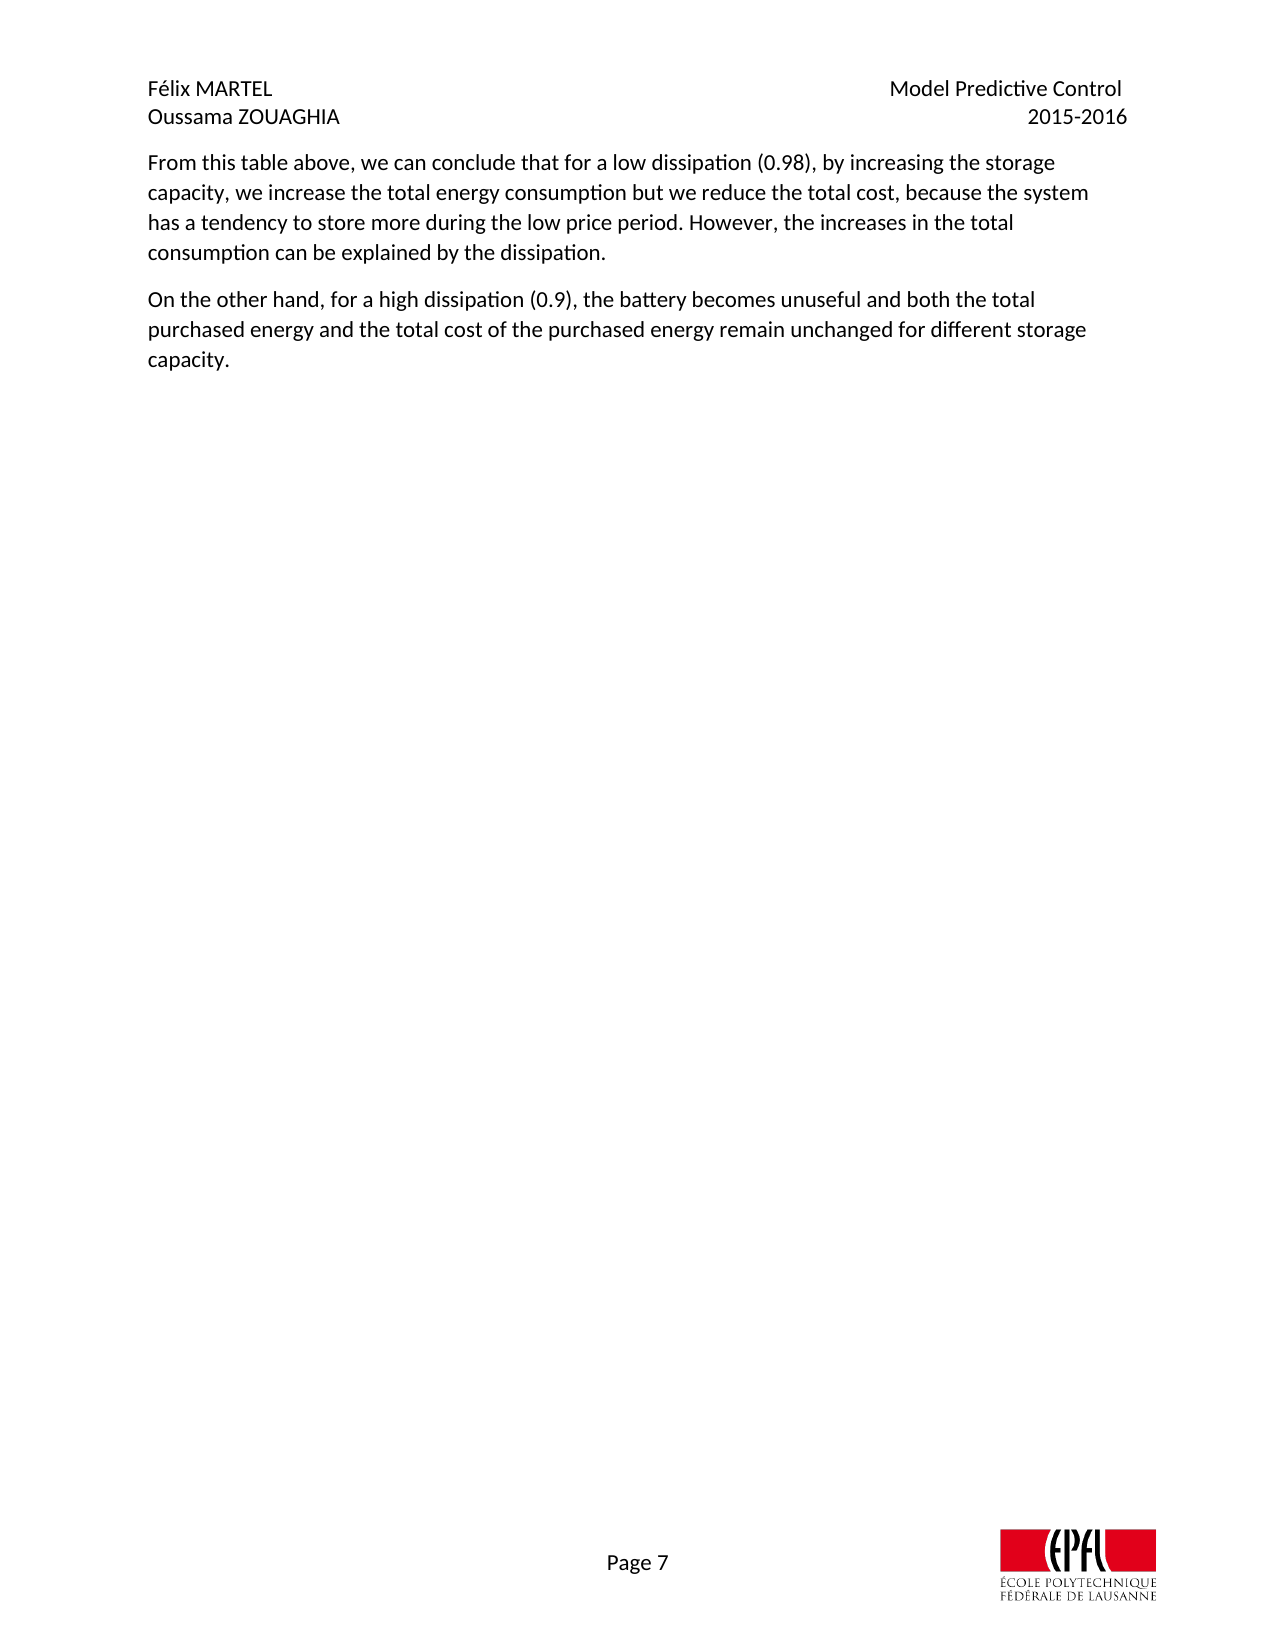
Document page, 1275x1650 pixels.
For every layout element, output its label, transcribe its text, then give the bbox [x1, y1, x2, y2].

text On the other hand, for a high dissipation (0.9), the battery becomes unuseful and both the total purchased energy and the total cost of the purchased energy remain unchanged for different storage capacity. [148, 285, 1127, 373]
text From this table above, we can conclude that for a low dissipation (0.98), by increasing the storage capacity, we increase the total energy consumption but we reduce the total cost, because the system has a tendency to store more during the low price period. However, the increases in the total consumption can be explained by the dissipation. [148, 148, 1127, 266]
picture [996, 1525, 1160, 1604]
